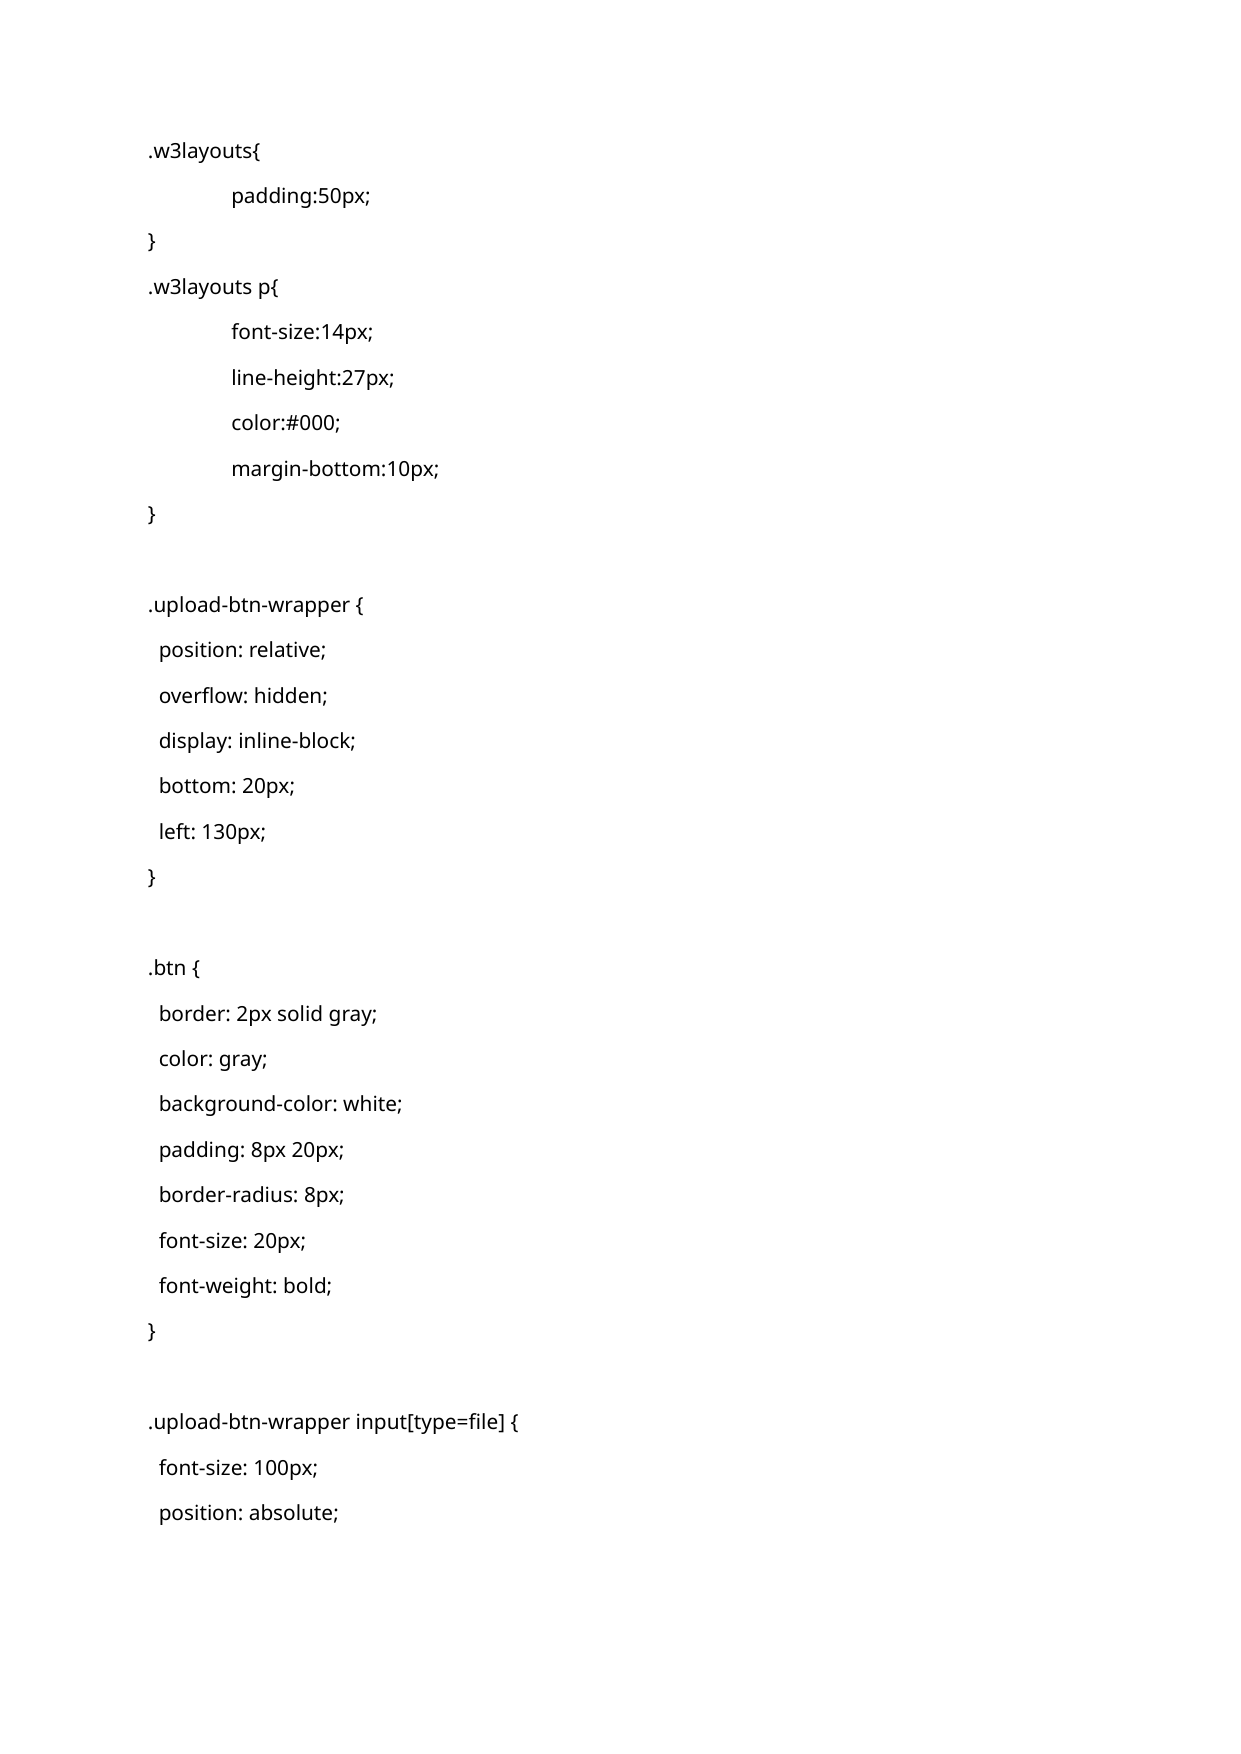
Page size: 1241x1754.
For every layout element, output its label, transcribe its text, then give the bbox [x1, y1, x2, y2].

text border-radius: 8px; [148, 1180, 1093, 1209]
text color:#000; [148, 408, 1093, 437]
text overflow: hidden; [148, 681, 1093, 709]
text border: 2px solid gray; [148, 999, 1093, 1027]
text background-color: white; [148, 1089, 1093, 1118]
text } [148, 499, 1093, 528]
text line-height:27px; [148, 363, 1093, 391]
text .upload-btn-wrapper input[type=file] { [148, 1407, 1093, 1436]
text padding:50px; [148, 181, 1093, 210]
text font-size: 20px; [148, 1226, 1093, 1254]
text margin-bottom:10px; [148, 454, 1093, 482]
text position: absolute; [148, 1498, 1093, 1527]
text .w3layouts{ [148, 136, 1093, 164]
text left: 130px; [148, 817, 1093, 846]
text color: gray; [148, 1044, 1093, 1073]
text } [148, 227, 1093, 255]
text .w3layouts p{ [148, 272, 1093, 301]
text bottom: 20px; [148, 772, 1093, 800]
text display: inline-block; [148, 726, 1093, 755]
text .upload-btn-wrapper { [148, 590, 1093, 618]
text font-weight: bold; [148, 1271, 1093, 1300]
text .btn { [148, 953, 1093, 982]
text } [148, 862, 1093, 891]
text padding: 8px 20px; [148, 1135, 1093, 1163]
text } [148, 1317, 1093, 1345]
text position: relative; [148, 635, 1093, 664]
text font-size:14px; [148, 317, 1093, 346]
text font-size: 100px; [148, 1453, 1093, 1481]
